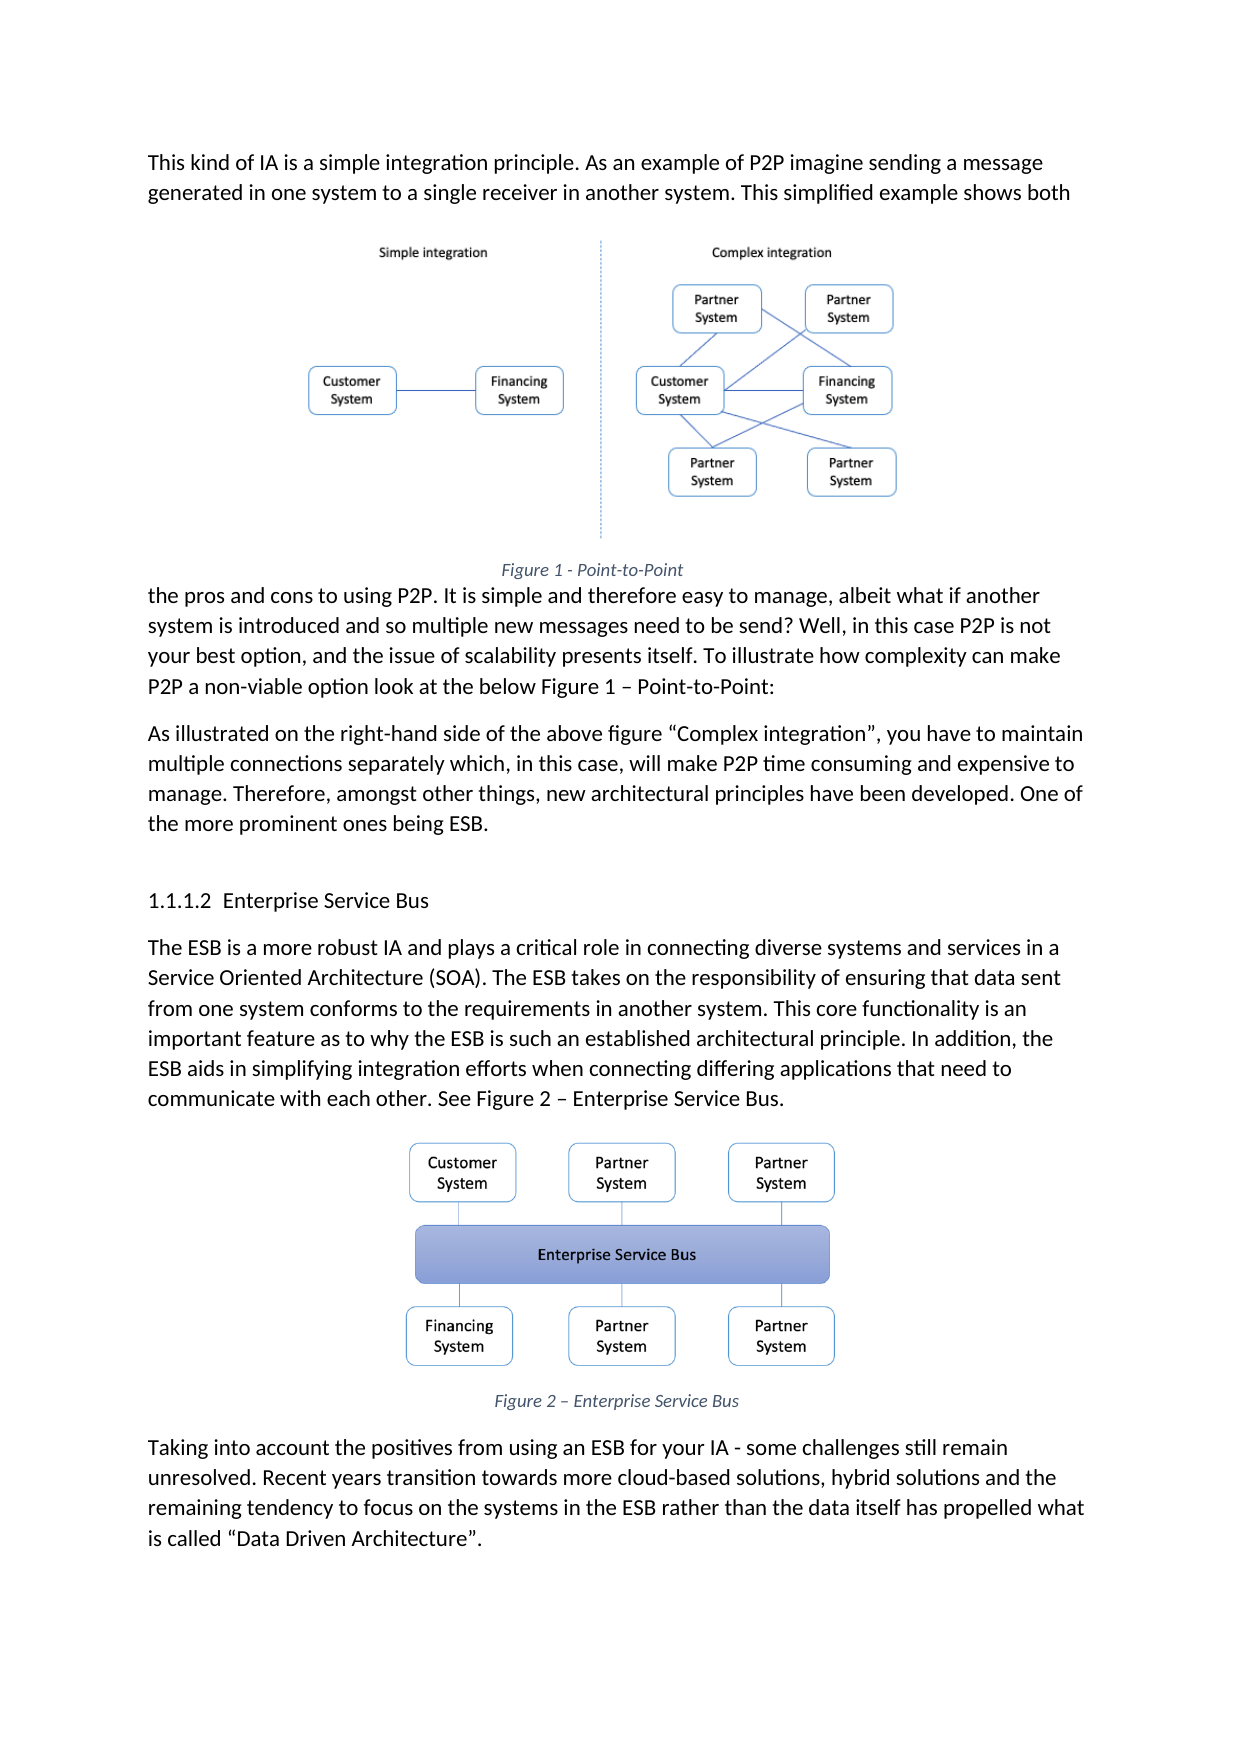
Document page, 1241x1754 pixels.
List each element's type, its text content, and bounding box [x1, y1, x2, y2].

picture [399, 1131, 842, 1376]
list Enterprise Service Bus [148, 886, 1093, 914]
picture [301, 232, 904, 548]
text Taking into account the positives from using an ESB for your IA - some challenges still remain unresolved. Recent years transition towards more cloud-based solutions, hybrid solutions and the remaining tendency to focus on the systems in the ESB rather than the data itself has propelled what is called “Data Driven Architecture”. [148, 1394, 1093, 1552]
text The ESB is a more robust IA and plays a critical role in connecting diverse systems and services in a Service Oriented Architecture (SOA). The ESB takes on the responsibility of ensuring that data sent from one system conforms to the requirements in another system. This core functionality is an important feature as to why the ESB is such an established architectural principle. In addition, the ESB aids in simplifying integration efforts when connecting differing applications that need to communicate with each other. See Figure 2 – Enterprise Service Bus. [148, 933, 1093, 1112]
text As illustrated on the right-hand side of the above figure “Complex integration”, you have to maintain multiple connections separately which, in this case, will make P2P time consuming and expensive to manage. Therefore, amongst other things, new architectural principles have been developed. One of the more prominent ones being ESB. [148, 719, 1093, 837]
